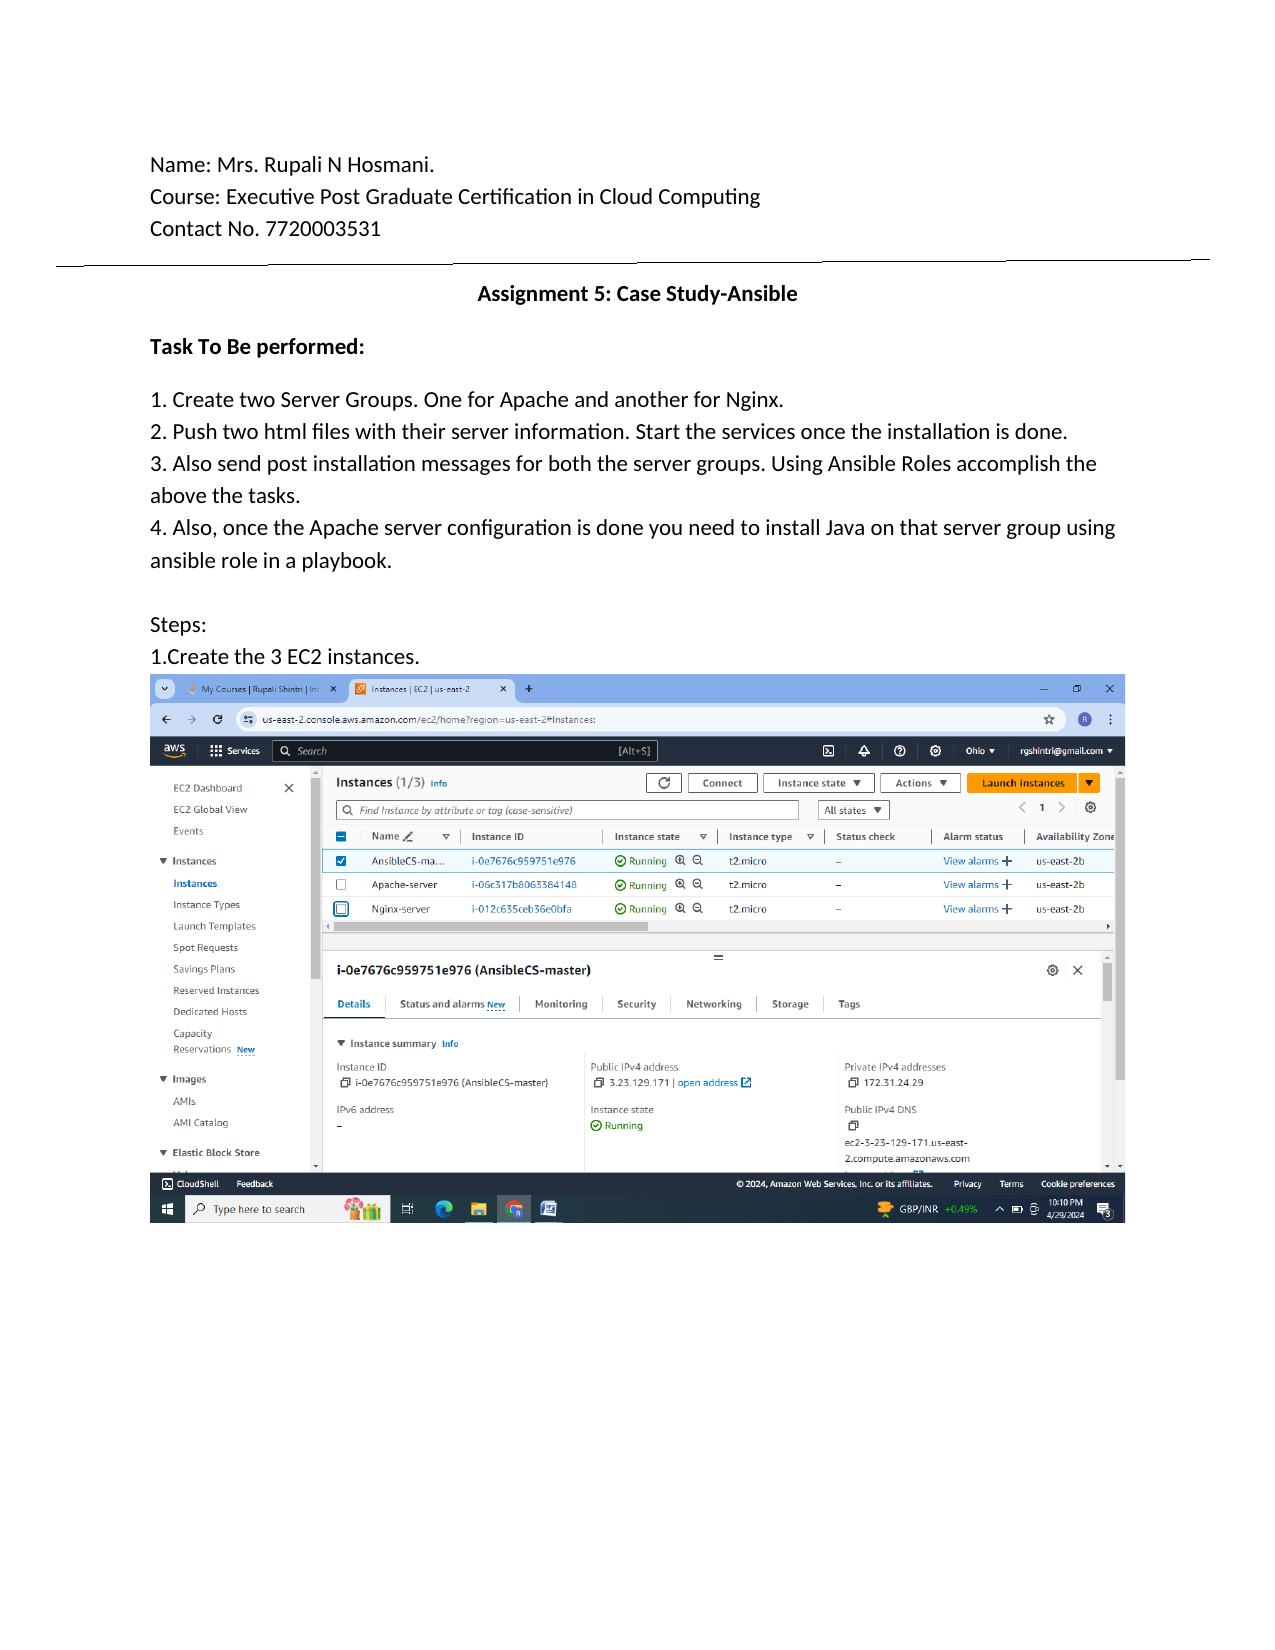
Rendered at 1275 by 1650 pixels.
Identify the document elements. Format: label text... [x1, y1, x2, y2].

text 4. Also, once the Apache server configuration is done you need to install Java on that server group using ansible role in a playbook. [150, 513, 1125, 574]
text 1. Create two Server Groups. One for Apache and another for Nginx. [150, 385, 1125, 413]
text Name: Mrs. Rupali N Hosmani. [150, 150, 1125, 178]
text Contact No. 7720003531 [150, 214, 1125, 242]
picture [150, 674, 1125, 1223]
text 3. Also send post installation messages for both the server groups. Using Ansible Roles accomplish the above the tasks. [150, 449, 1125, 509]
text Assignment 5: Case Study-Ansible [150, 279, 1125, 307]
text Course: Executive Post Graduate Certification in Cloud Computing [150, 182, 1125, 210]
text Steps: [150, 610, 1125, 638]
text 1.Create the 3 EC2 instances. [150, 642, 1125, 670]
text 2. Push two html files with their server information. Start the services once the installation is done. [150, 417, 1125, 445]
text Task To Be performed: [150, 332, 1125, 360]
